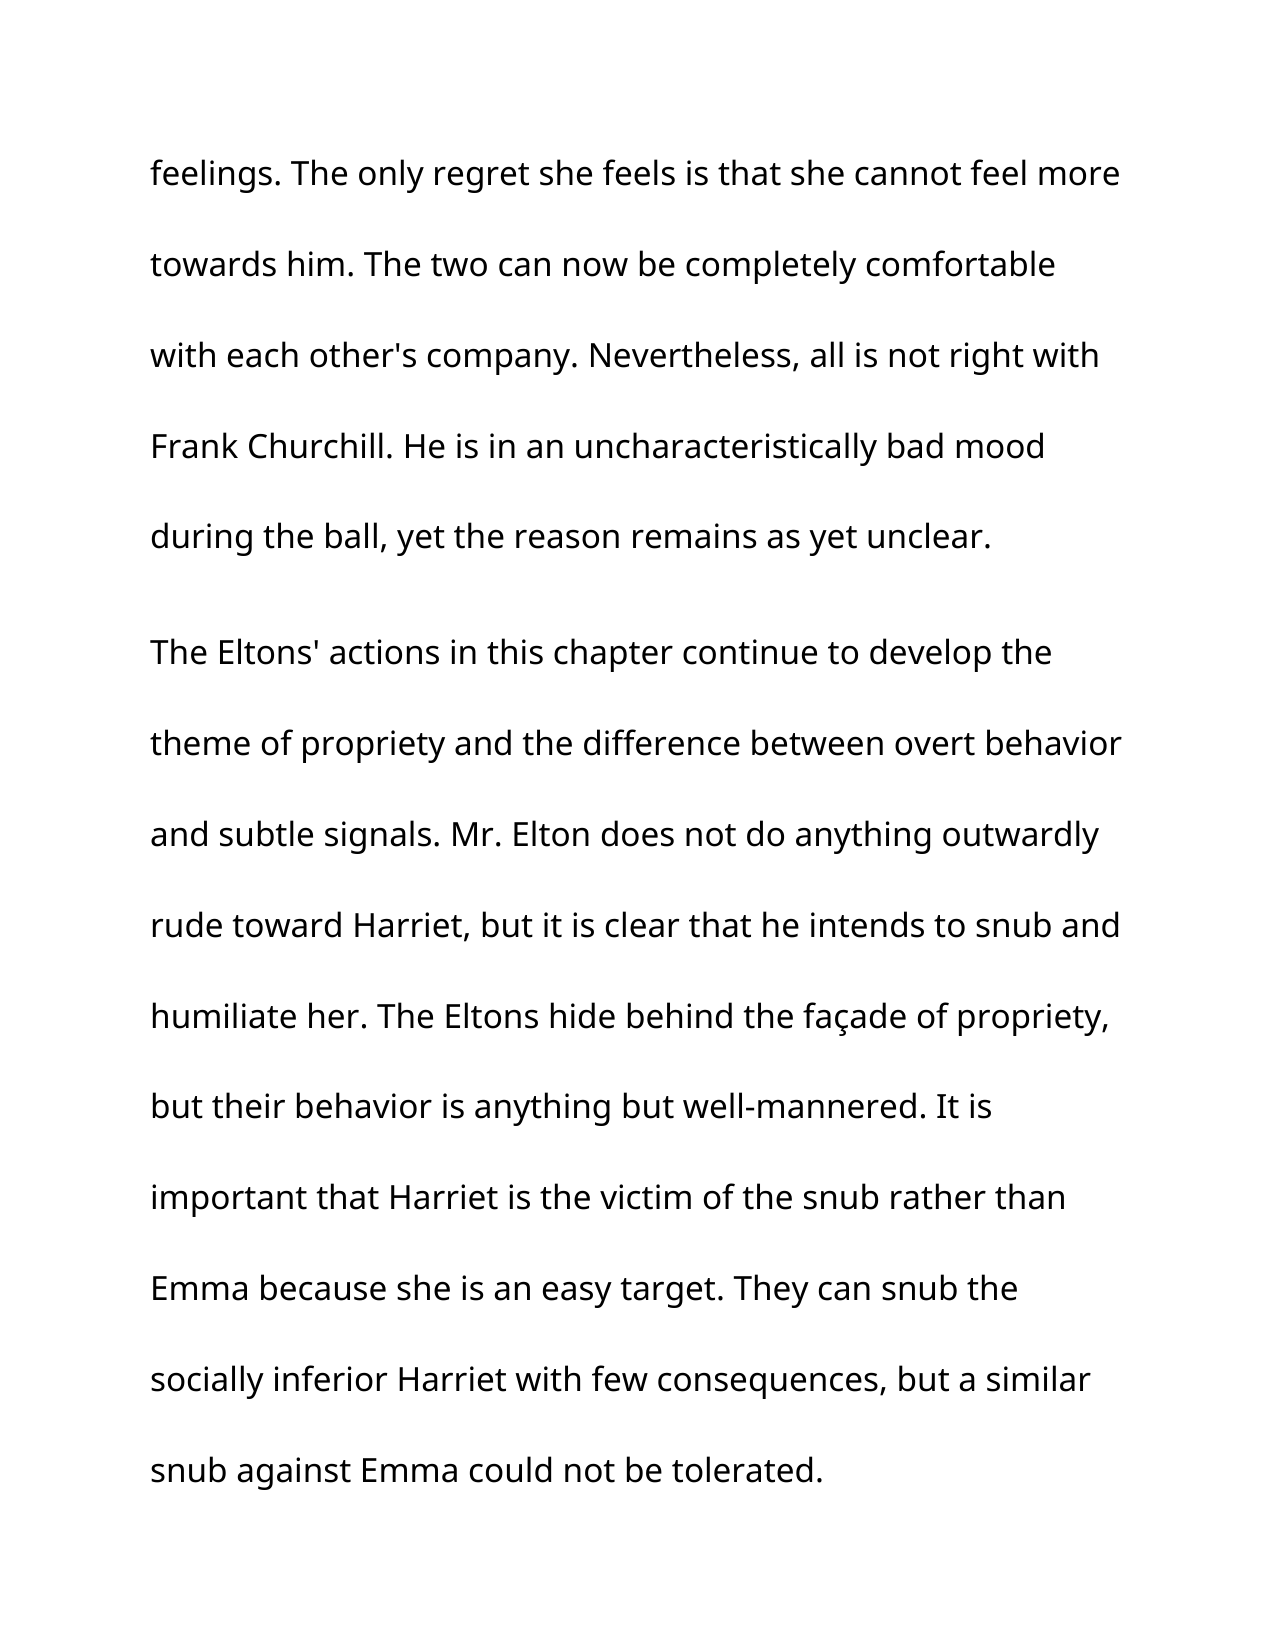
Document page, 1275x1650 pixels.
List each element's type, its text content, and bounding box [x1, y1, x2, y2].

text The Eltons' actions in this chapter continue to develop the theme of propriety and the difference between overt behavior and subtle signals. Mr. Elton does not do anything outwardly rude toward Harriet, but it is clear that he intends to snub and humiliate her. The Eltons hide behind the façade of propriety, but their behavior is anything but well-mannered. It is important that Harriet is the victim of the snub rather than Emma because she is an easy target. They can snub the socially inferior Harriet with few consequences, but a similar snub against Emma could not be tolerated. [150, 629, 1125, 1492]
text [150, 150, 1125, 559]
